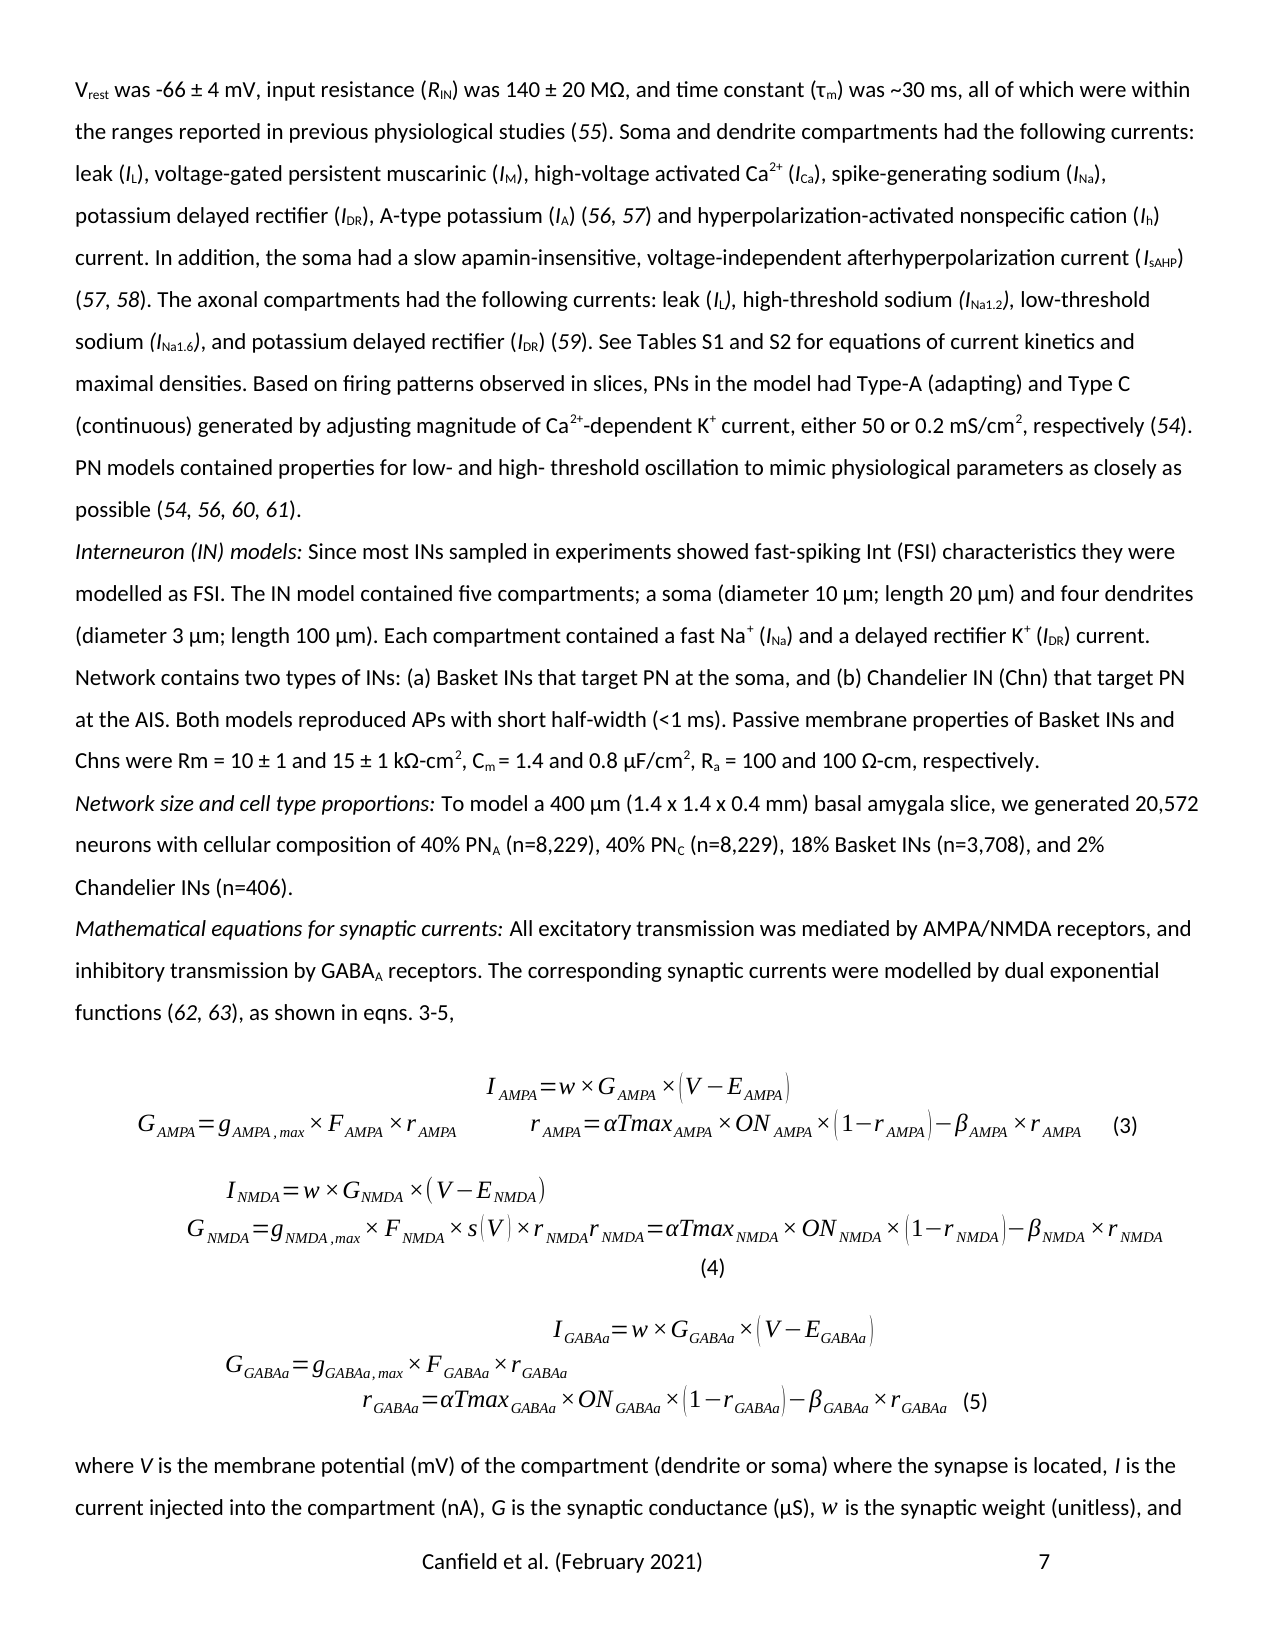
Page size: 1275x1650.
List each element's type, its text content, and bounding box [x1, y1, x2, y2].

text (3) [75, 1108, 1200, 1142]
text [75, 1451, 1200, 1521]
text (5) [75, 1384, 1200, 1419]
text Mathematical equations for synaptic currents: All excitatory transmission was mediated by AMPA/NMDA receptors, and inhibitory transmission by GABAA receptors. The corresponding synaptic currents were modelled by dual exponential functions (62, 63), as shown in eqns. 3-5, [75, 914, 1200, 1027]
text (4) [150, 1209, 1200, 1281]
